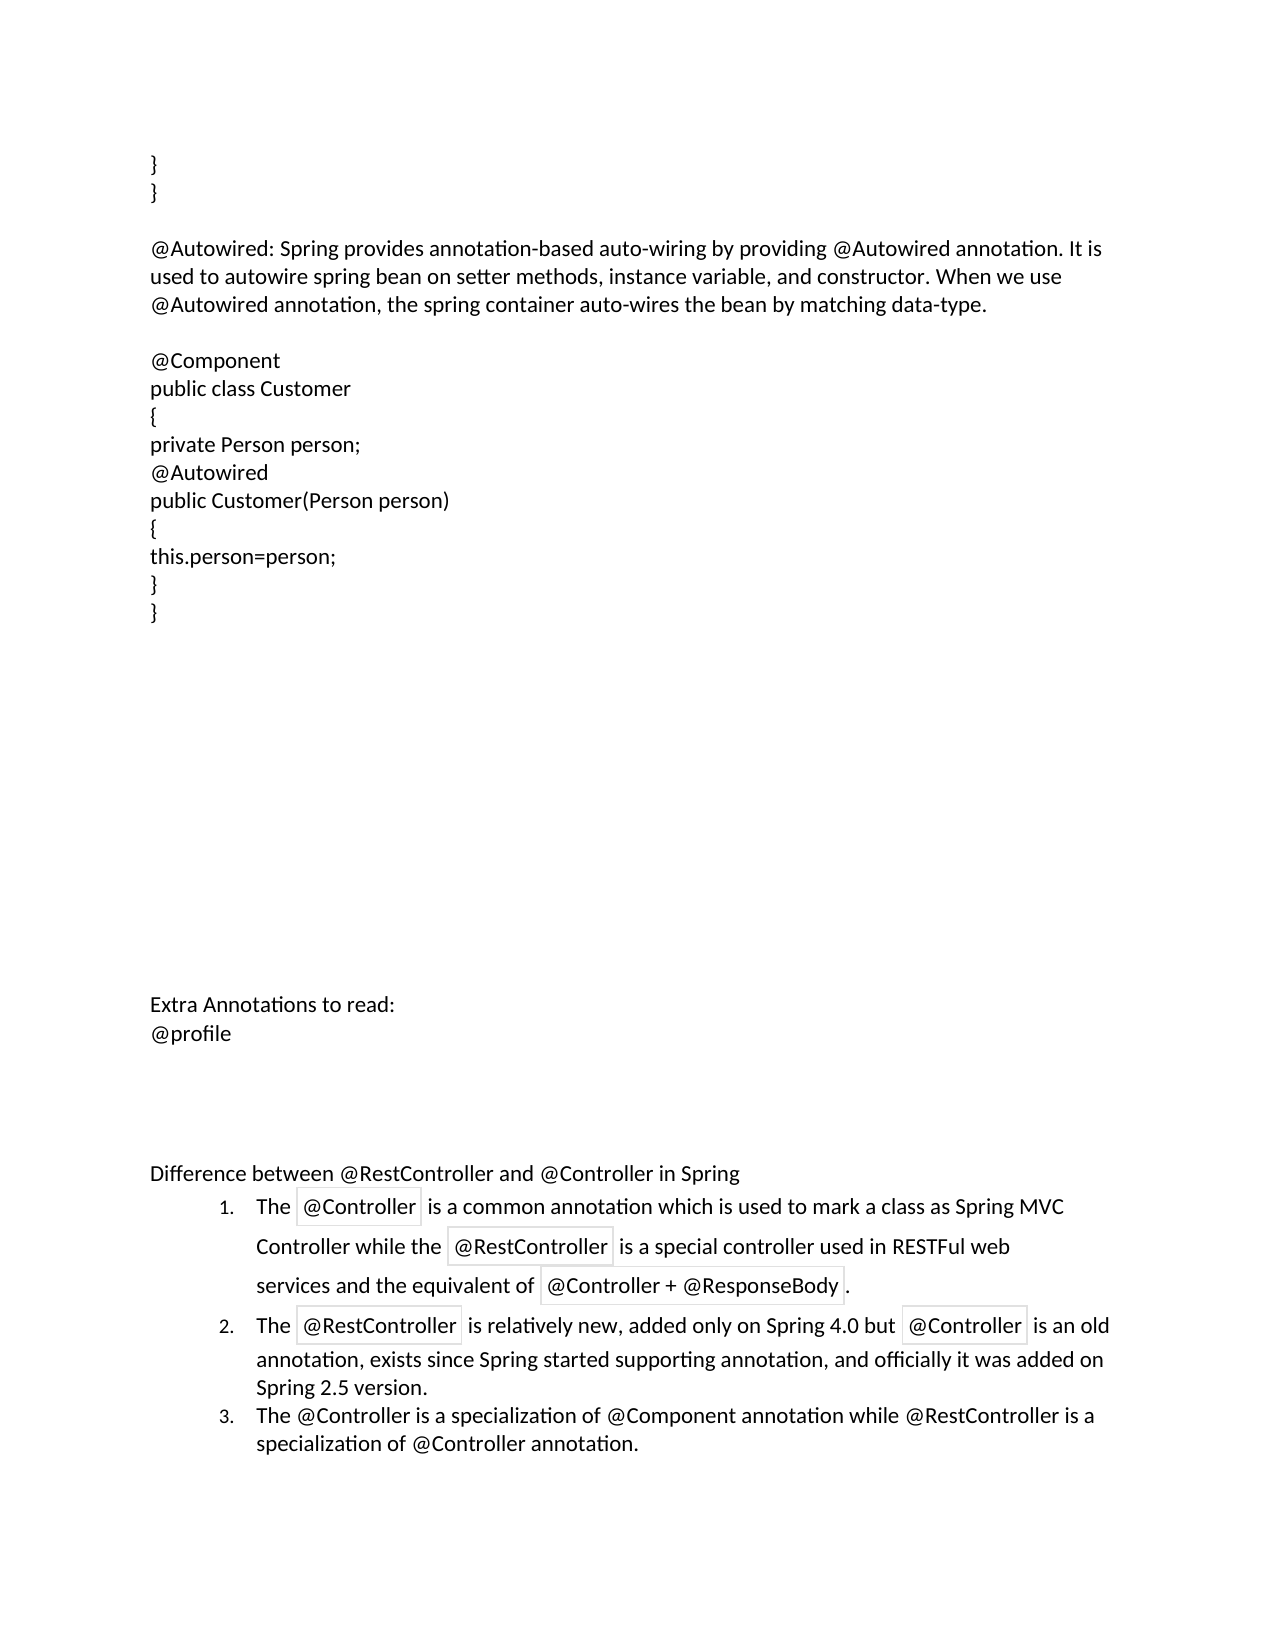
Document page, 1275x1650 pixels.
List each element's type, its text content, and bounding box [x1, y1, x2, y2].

text Extra Annotations to read: [150, 991, 1125, 1019]
text { [150, 514, 1125, 542]
text public class Customer [150, 374, 1125, 402]
list The @Controller is a specialization of @Component annotation while @RestController is a specialization of @Controller annotation. [219, 1401, 1125, 1457]
text } [150, 178, 1125, 206]
text Difference between @RestController and @Controller in Spring [150, 1159, 1125, 1187]
text private Person person; [150, 430, 1125, 458]
list The @RestController is relatively new, added only on Spring 4.0 but @Controller is an old annotation, exists since Spring started supporting annotation, and officially it was added on Spring 2.5 version. [219, 1305, 1125, 1401]
text } [150, 598, 1125, 626]
text @Component [150, 346, 1125, 374]
text public Customer(Person person) [150, 486, 1125, 514]
text this.person=person; [150, 542, 1125, 570]
text @profile [150, 1019, 1125, 1047]
text } [150, 570, 1125, 598]
text } [150, 150, 1125, 178]
list The @Controller is a common annotation which is used to mark a class as Spring MVC Controller while the @RestController is a special controller used in RESTFul web services and the equivalent of @Controller + @ResponseBody. [219, 1187, 1125, 1305]
text { [150, 402, 1125, 430]
text @Autowired [150, 458, 1125, 486]
